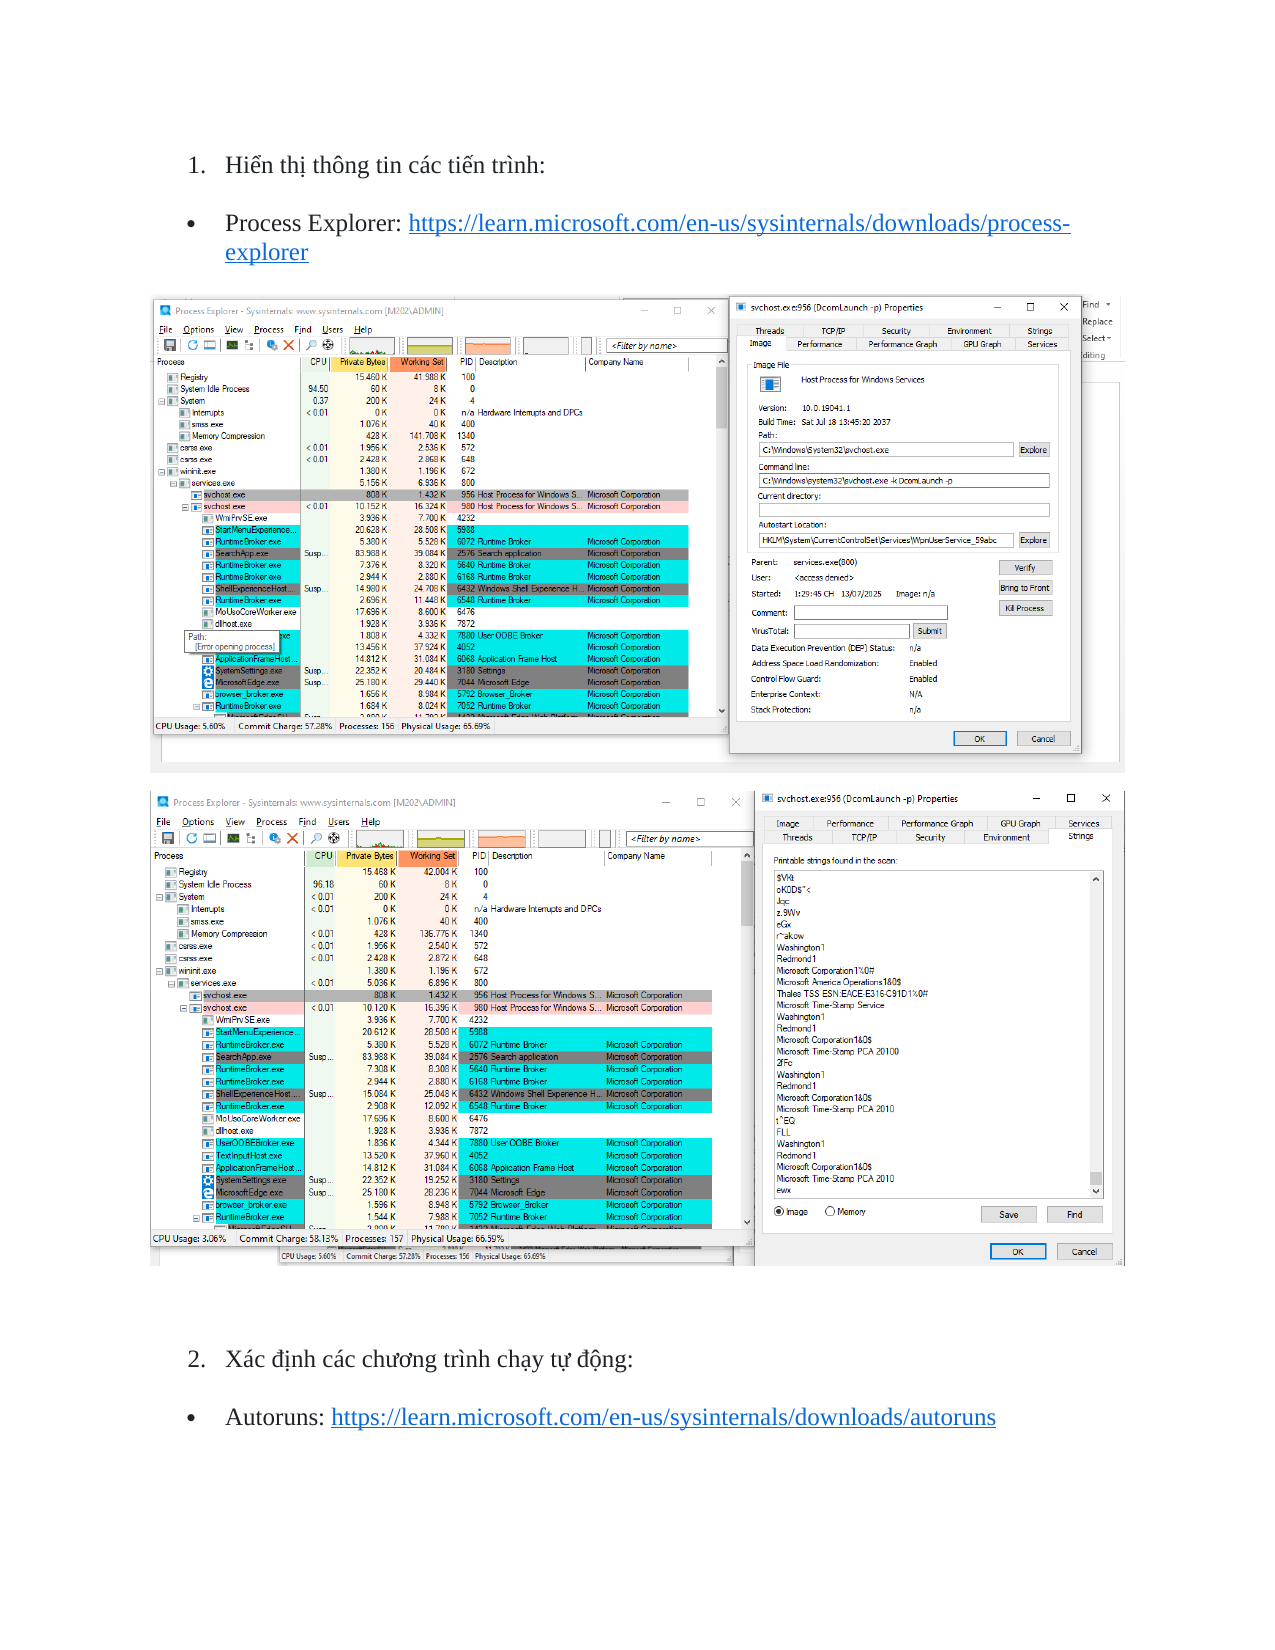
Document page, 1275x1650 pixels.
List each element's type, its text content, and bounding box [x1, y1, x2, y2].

picture [150, 791, 1125, 1266]
list Process Explorer: https://learn.microsoft.com/en-us/sysinternals/downloads/process-explorer [187, 208, 1125, 265]
list Xác định các chương trình chạy tự động: [187, 1344, 1125, 1372]
list Autoruns: https://learn.microsoft.com/en-us/sysinternals/downloads/autoruns [187, 1402, 1125, 1430]
picture [150, 294, 1125, 773]
list Hiển thị thông tin các tiến trình: [187, 150, 1125, 179]
